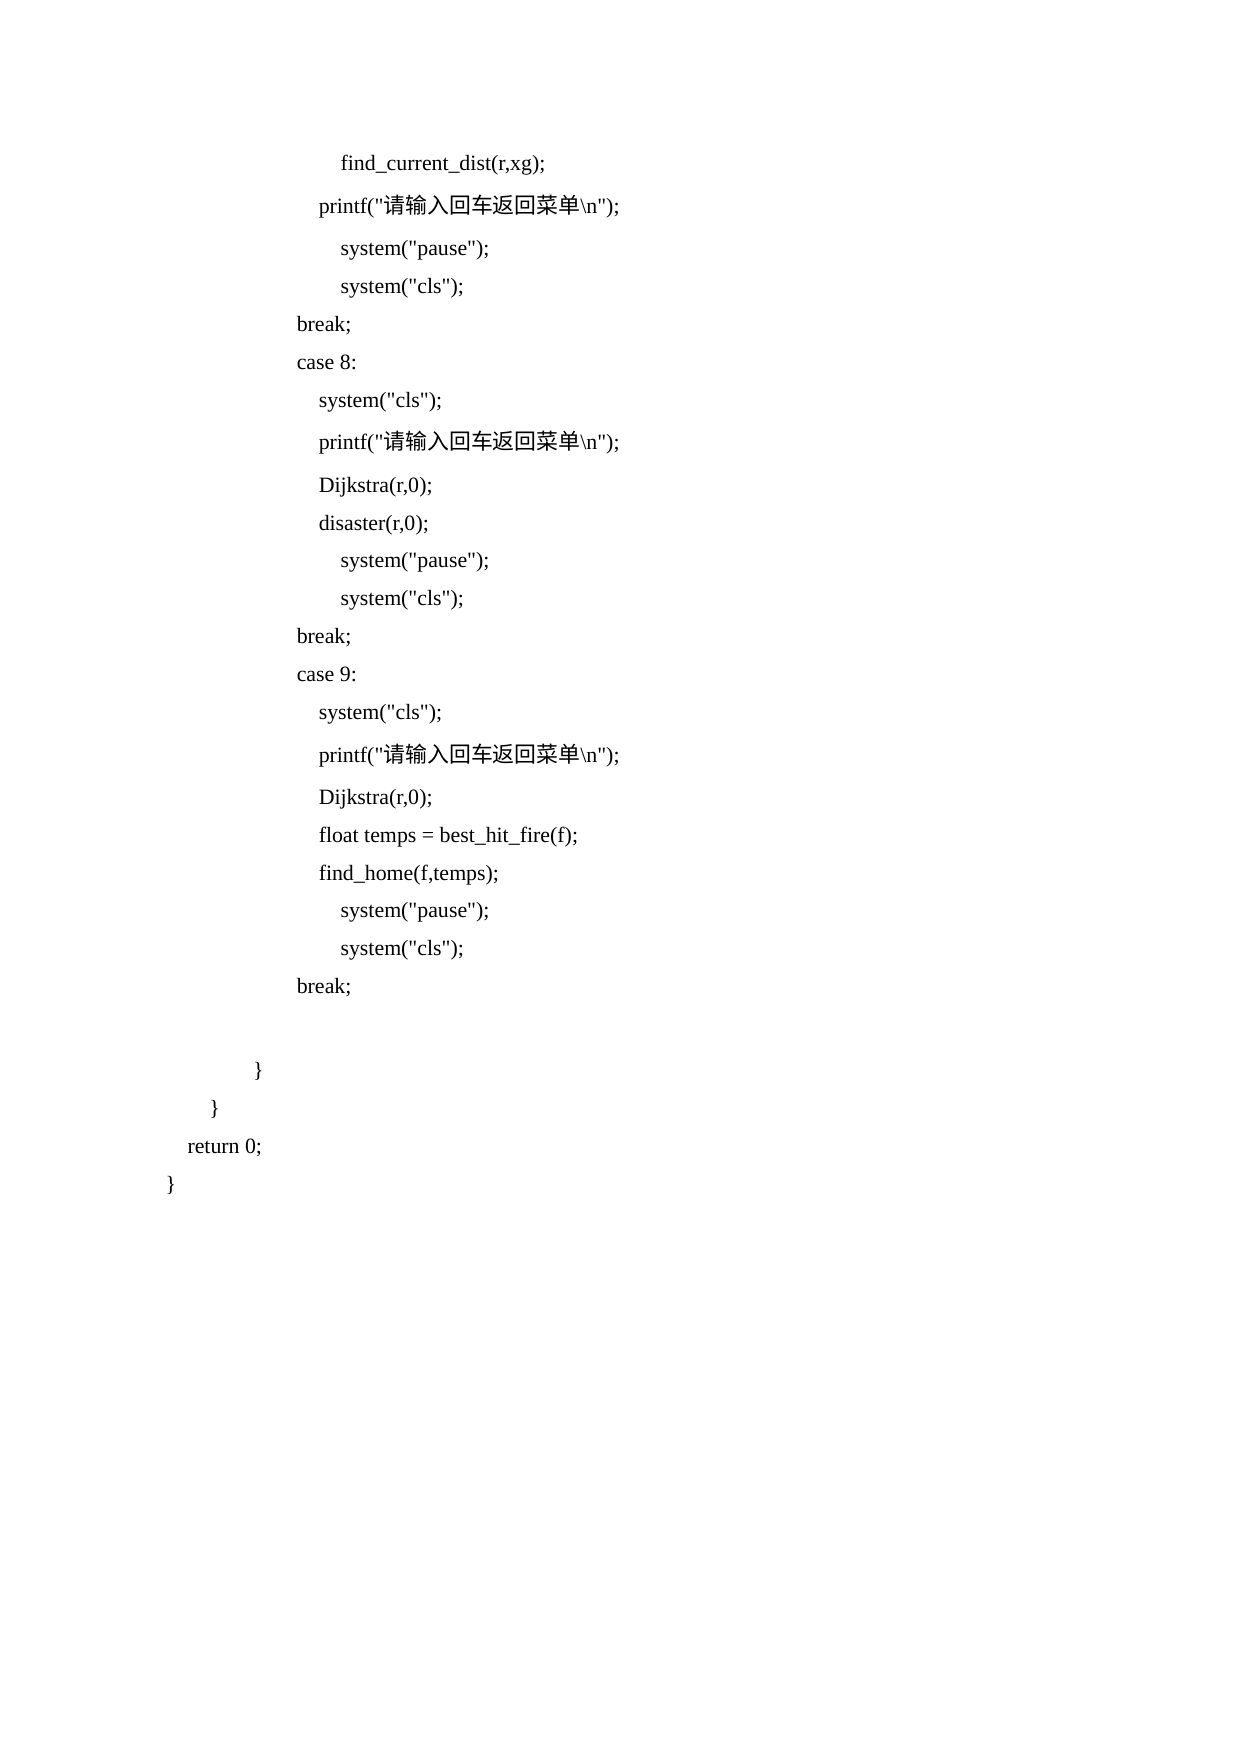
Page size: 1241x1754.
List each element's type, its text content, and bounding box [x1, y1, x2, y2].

text system("cls"); [165, 585, 1122, 611]
text system("pause"); [165, 547, 1122, 573]
text Dijkstra(r,0); [165, 472, 1122, 497]
text break; [165, 973, 1122, 998]
text Dijkstra(r,0); [165, 784, 1122, 809]
text system("pause"); [165, 235, 1122, 261]
text disaster(r,0); [165, 510, 1122, 535]
text find_home(f,temps); [165, 860, 1122, 885]
text printf("请输入回车返回菜单\n"); [165, 737, 1122, 768]
text float temps = best_hit_fire(f); [165, 822, 1122, 847]
text } [165, 1057, 1122, 1082]
text printf("请输入回车返回菜单\n"); [165, 188, 1122, 219]
text system("pause"); [165, 897, 1122, 923]
text } [165, 1171, 1122, 1196]
text } [165, 1095, 1122, 1120]
text case 9: [165, 661, 1122, 686]
text break; [165, 311, 1122, 336]
text printf("请输入回车返回菜单\n"); [165, 424, 1122, 456]
text case 8: [165, 349, 1122, 374]
text return 0; [165, 1133, 1122, 1158]
text system("cls"); [165, 273, 1122, 298]
text system("cls"); [165, 935, 1122, 961]
text system("cls"); [165, 699, 1122, 724]
text find_current_dist(r,xg); [165, 150, 1122, 175]
text system("cls"); [165, 387, 1122, 412]
text break; [165, 623, 1122, 648]
